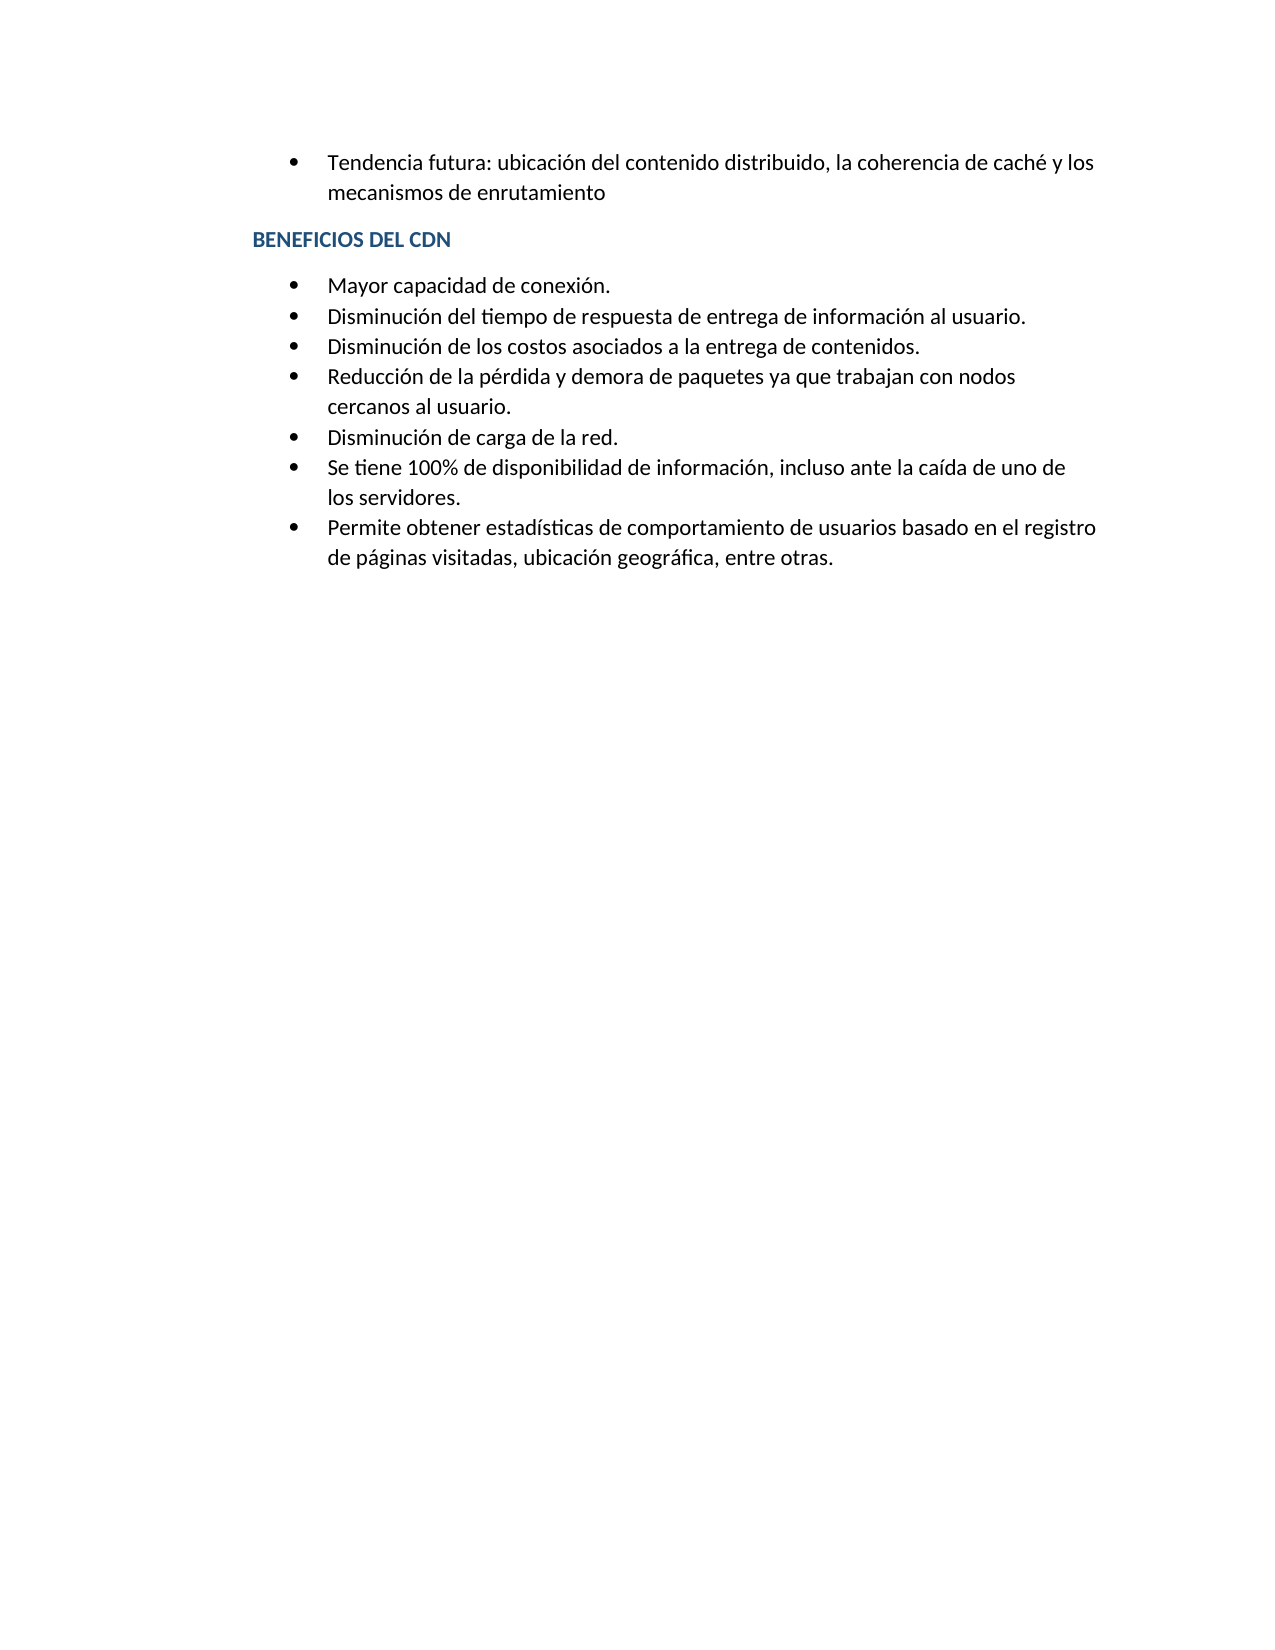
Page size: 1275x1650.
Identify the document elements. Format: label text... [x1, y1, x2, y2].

list Permite obtener estadísticas de comportamiento de usuarios basado en el registro de páginas visitadas, ubicación geográfica, entre otras. [290, 513, 1098, 571]
list Se tiene 100% de disponibilidad de información, incluso ante la caída de uno de los servidores. [290, 453, 1098, 511]
list Disminución de los costos asociados a la entrega de contenidos. [290, 332, 1098, 360]
list Mayor capacidad de conexión. [290, 272, 1098, 299]
list Tendencia futura: ubicación del contenido distribuido, la coherencia de caché y los mecanismos de enrutamiento [290, 148, 1098, 206]
list Reducción de la pérdida y demora de paquetes ya que trabajan con nodos cercanos al usuario. [290, 362, 1098, 420]
list Disminución del tiempo de respuesta de entrega de información al usuario. [290, 302, 1098, 330]
list Disminución de carga de la red. [290, 423, 1098, 451]
text BENEFICIOS DEL CDN [252, 225, 1098, 253]
